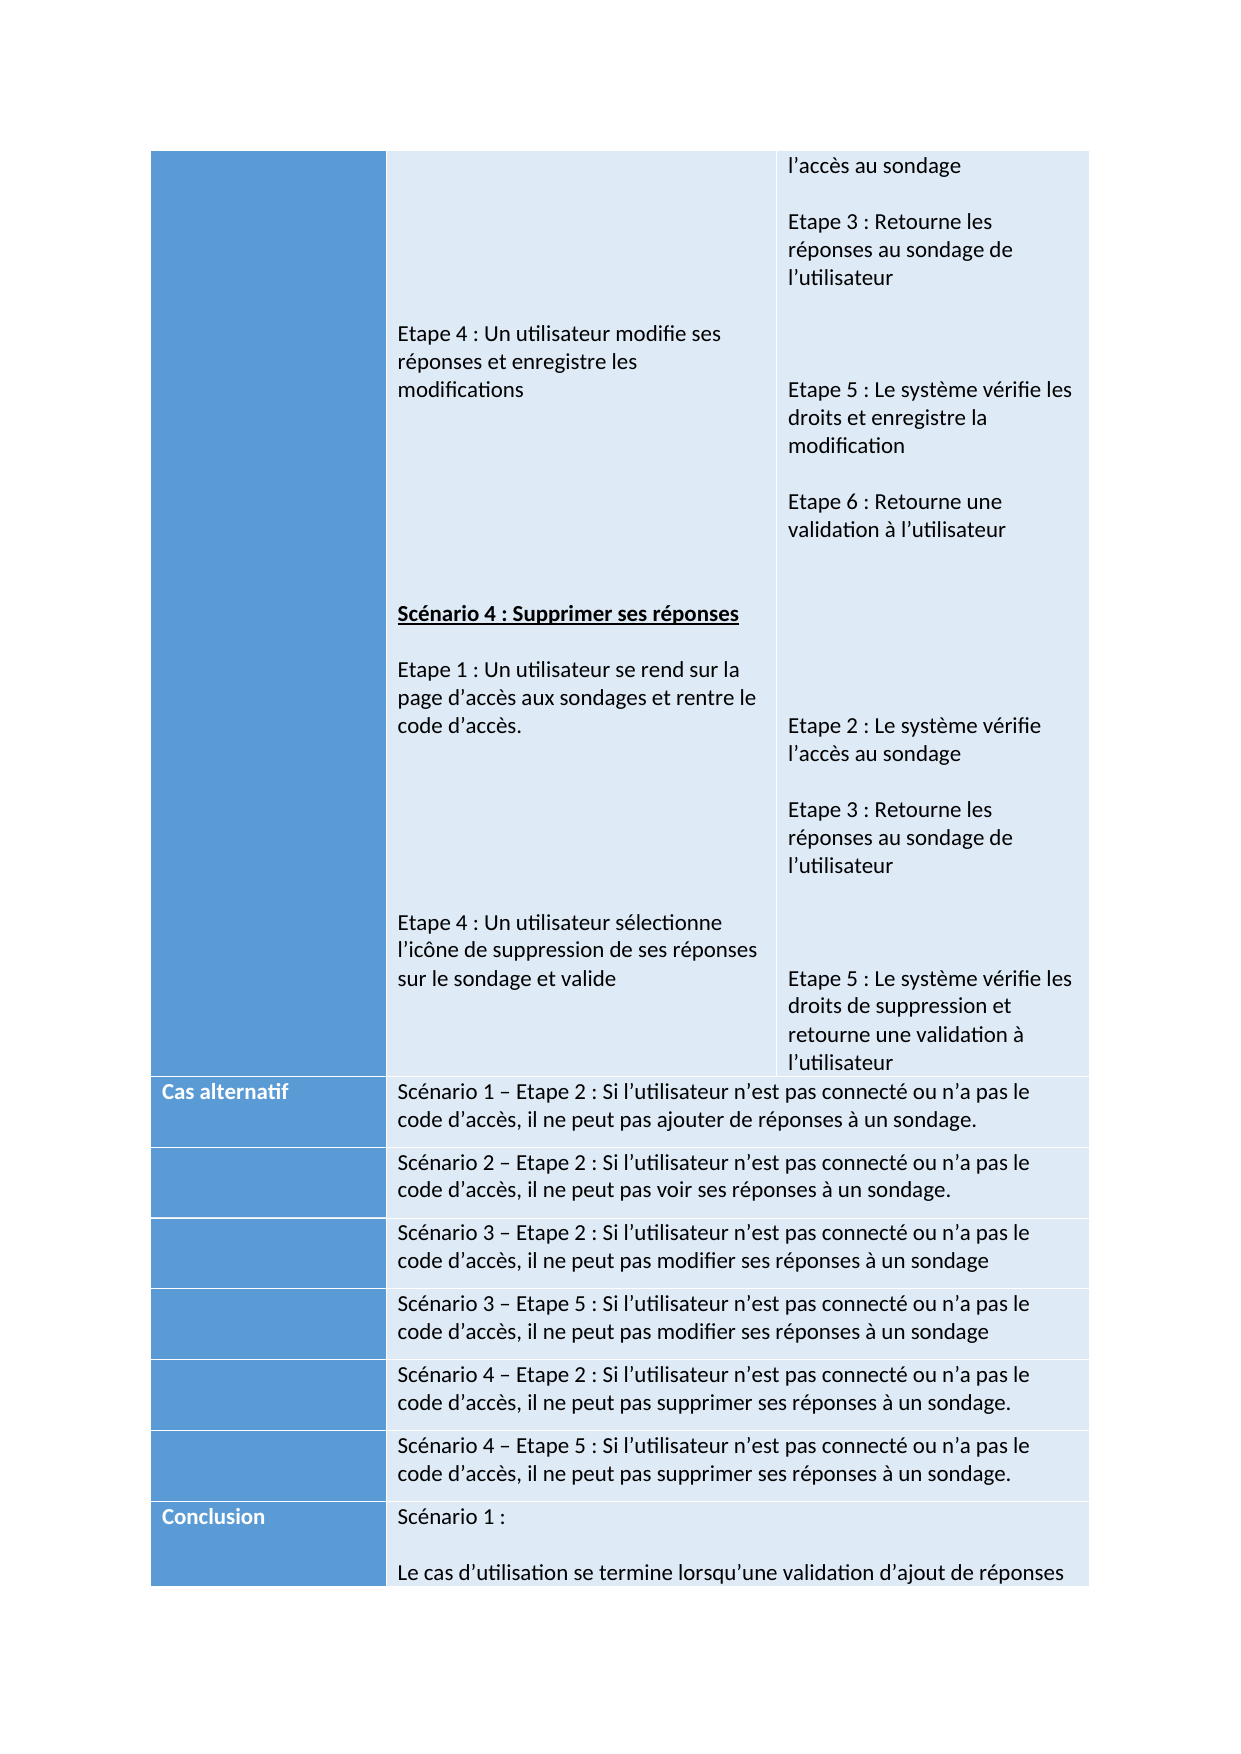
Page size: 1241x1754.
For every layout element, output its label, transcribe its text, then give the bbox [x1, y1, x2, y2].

table_cell Scénario 3 – Etape 5 : Si l’utilisateur n’est pas connecté ou n’a pas le code d’accès, il ne peut pas modifier ses réponses à un sondage [387, 1289, 1089, 1359]
table_cell [151, 1148, 386, 1217]
table_cell [151, 1219, 386, 1288]
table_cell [387, 1502, 1089, 1586]
table_cell Scénario 3 – Etape 2 : Si l’utilisateur n’est pas connecté ou n’a pas le code d’accès, il ne peut pas modifier ses réponses à un sondage [387, 1219, 1089, 1288]
table_cell Scénario 1 – Etape 2 : Si l’utilisateur n’est pas connecté ou n’a pas le code d’accès, il ne peut pas ajouter de réponses à un sondage. [387, 1077, 1089, 1147]
table_cell [151, 1289, 386, 1359]
table_cell Cas alternatif [151, 1077, 386, 1147]
table_cell [151, 1431, 386, 1501]
table_cell Scénario 4 – Etape 2 : Si l’utilisateur n’est pas connecté ou n’a pas le code d’accès, il ne peut pas supprimer ses réponses à un sondage. [387, 1360, 1089, 1430]
table_cell Conclusion [151, 1502, 386, 1586]
table_cell [151, 1360, 386, 1430]
table_cell Scénario 2 – Etape 2 : Si l’utilisateur n’est pas connecté ou n’a pas le code d’accès, il ne peut pas voir ses réponses à un sondage. [387, 1148, 1089, 1217]
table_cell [387, 151, 776, 1076]
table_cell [777, 151, 1089, 1076]
table_cell Scénario 4 – Etape 5 : Si l’utilisateur n’est pas connecté ou n’a pas le code d’accès, il ne peut pas supprimer ses réponses à un sondage. [387, 1431, 1089, 1501]
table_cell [151, 151, 386, 1076]
